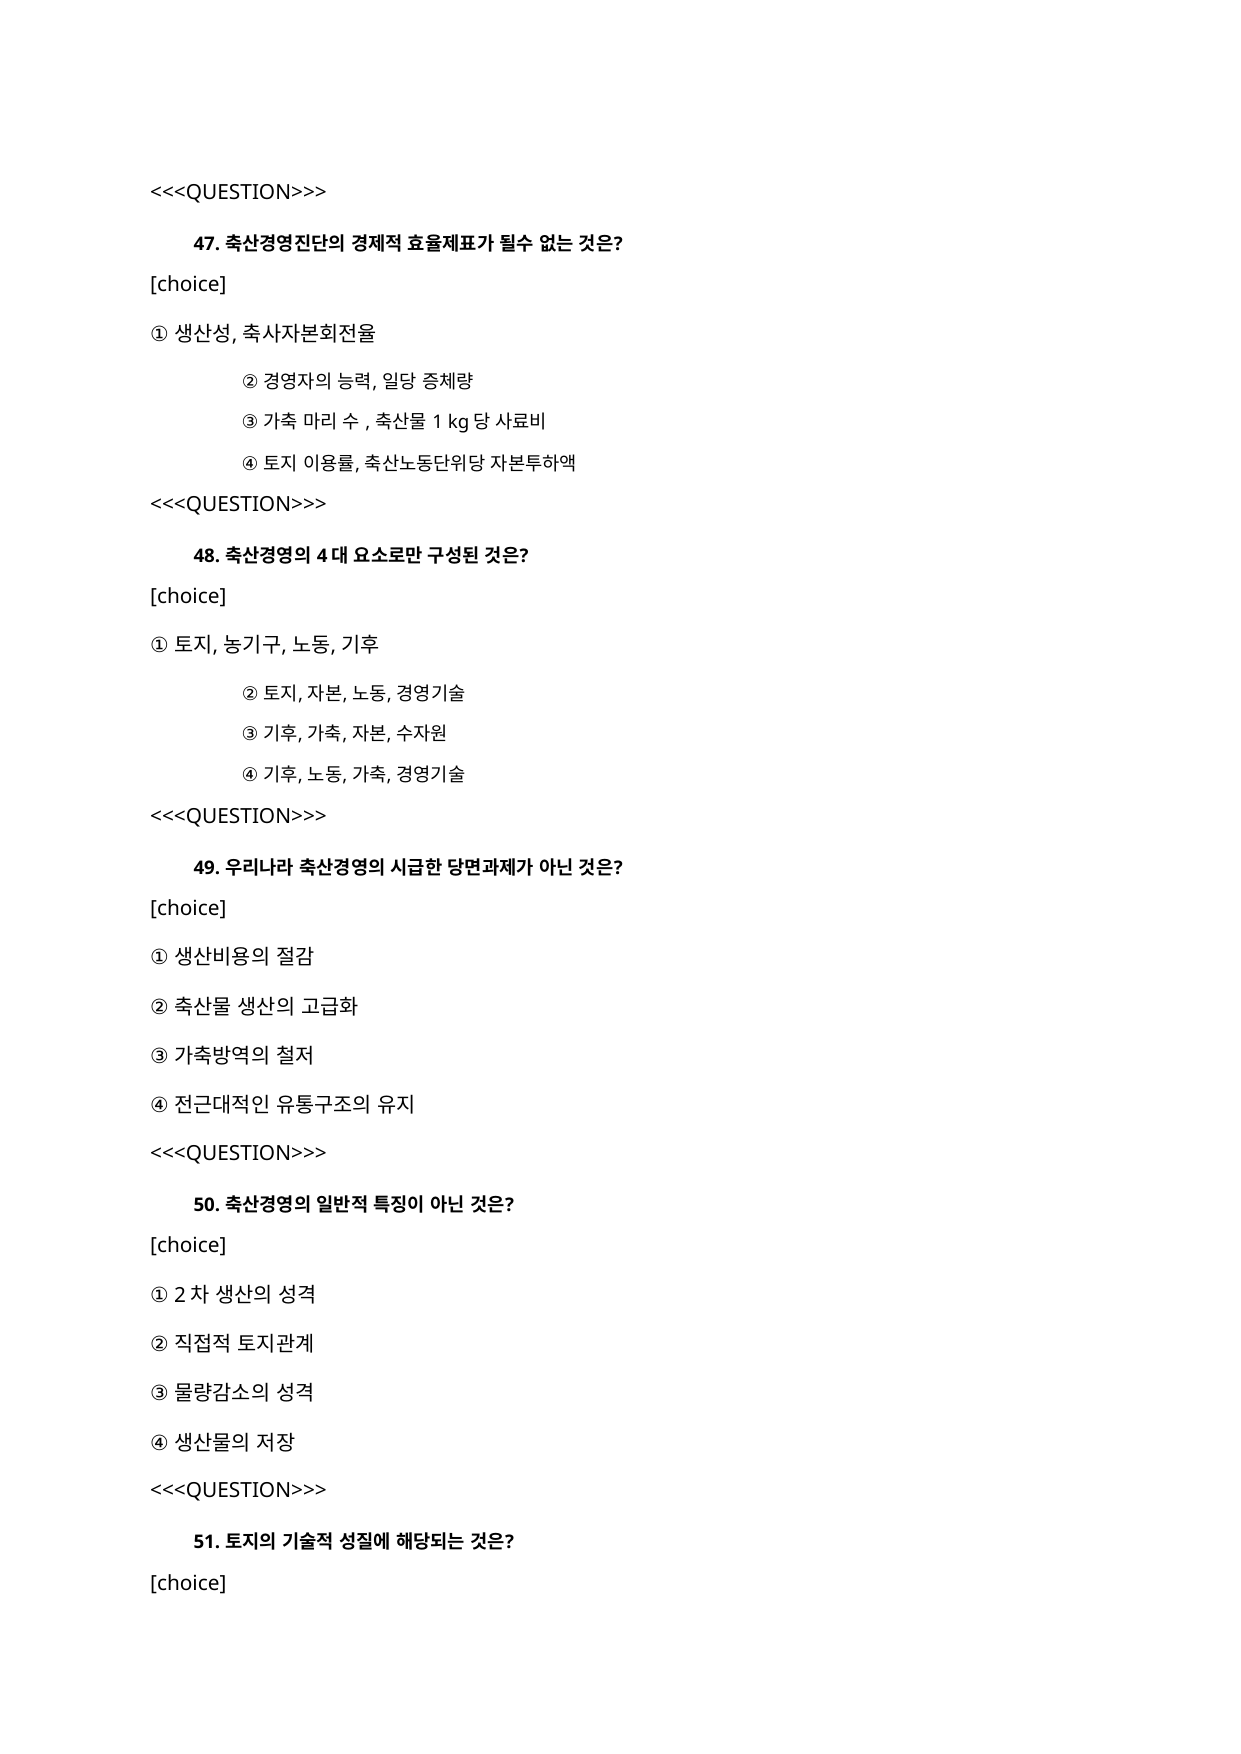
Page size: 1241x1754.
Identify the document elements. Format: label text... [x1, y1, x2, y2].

text ③ 가축방역의 철저 [150, 1039, 1090, 1070]
text ① 토지, 농기구, 노동, 기후 [150, 629, 1090, 659]
text ③ 가축 마리 수 , 축산물 1 kg당 사료비 [222, 407, 1084, 434]
text ④ 전근대적인 유통구조의 유지 [150, 1089, 1090, 1119]
text ③ 기후, 가축, 자본, 수자원 [222, 719, 1084, 746]
text 47. 축산경영진단의 경제적 효율제표가 될수 없는 것은? [193, 229, 1084, 256]
text ② 경영자의 능력, 일당 증체량 [222, 366, 1084, 393]
text <<<QUESTION>>> [150, 1475, 1090, 1504]
text ④ 토지 이용률, 축산노동단위당 자본투하액 [222, 448, 1084, 475]
text ② 축산물 생산의 고급화 [150, 990, 1090, 1020]
text [choice] [150, 893, 1090, 922]
text ① 생산성, 축사자본회전율 [150, 317, 1090, 347]
text [choice] [150, 269, 1090, 298]
text 50. 축산경영의 일반적 특징이 아닌 것은? [193, 1189, 1084, 1217]
text <<<QUESTION>>> [150, 489, 1090, 517]
text ④ 기후, 노동, 가축, 경영기술 [222, 760, 1084, 787]
text ① 2차 생산의 성격 [150, 1278, 1090, 1308]
text <<<QUESTION>>> [150, 177, 1090, 206]
text ① 생산비용의 절감 [150, 941, 1090, 971]
text [choice] [150, 1568, 1090, 1596]
text [choice] [150, 1231, 1090, 1259]
text ② 토지, 자본, 노동, 경영기술 [222, 678, 1084, 705]
text 48. 축산경영의 4대 요소로만 구성된 것은? [193, 541, 1084, 568]
text <<<QUESTION>>> [150, 801, 1090, 829]
text <<<QUESTION>>> [150, 1138, 1090, 1167]
text 49. 우리나라 축산경영의 시급한 당면과제가 아닌 것은? [193, 852, 1084, 879]
text ③ 물량감소의 성격 [150, 1377, 1090, 1407]
text ② 직접적 토지관계 [150, 1327, 1090, 1357]
text 51. 토지의 기술적 성질에 해당되는 것은? [193, 1527, 1084, 1554]
text [choice] [150, 581, 1090, 610]
text ④ 생산물의 저장 [150, 1426, 1090, 1456]
